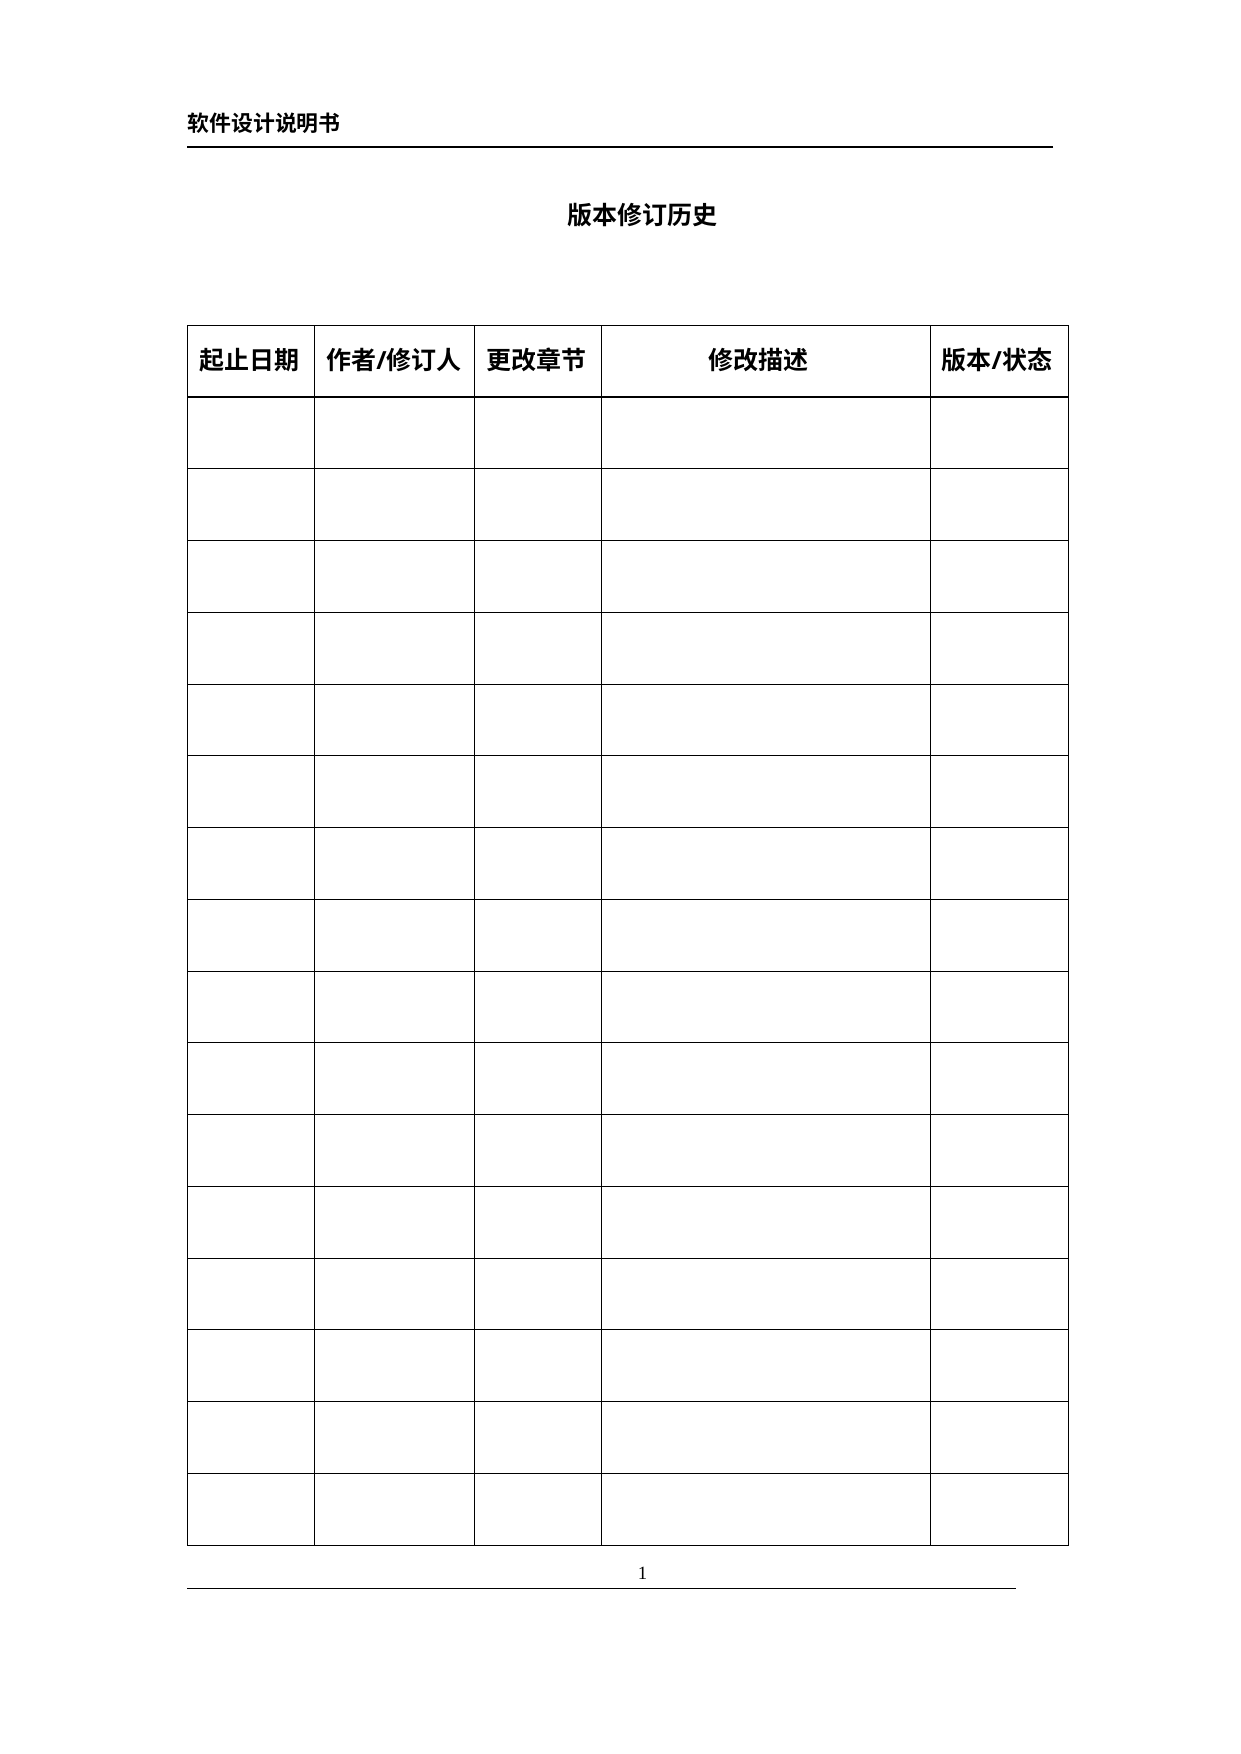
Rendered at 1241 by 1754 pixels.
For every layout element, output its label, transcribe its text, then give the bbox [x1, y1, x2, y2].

table_cell [931, 469, 1068, 540]
table_cell [931, 900, 1068, 971]
table_cell [188, 1402, 314, 1473]
table_header 修改描述 [602, 326, 930, 396]
table_cell [475, 972, 601, 1042]
table_header 版本/状态 [931, 326, 1068, 396]
table_cell [931, 398, 1068, 468]
table_cell [188, 398, 314, 468]
table_cell [315, 613, 474, 683]
table_cell [931, 1402, 1068, 1473]
table_cell [931, 1043, 1068, 1114]
table_cell [475, 900, 601, 971]
table_cell [602, 1259, 930, 1329]
table_cell [475, 828, 601, 899]
table_cell [475, 1330, 601, 1401]
table_cell [315, 972, 474, 1042]
table_cell [475, 685, 601, 755]
table_cell [475, 469, 601, 540]
table_cell [602, 756, 930, 827]
table_cell [475, 541, 601, 612]
table_header 作者/修订人 [315, 326, 474, 396]
table_cell [315, 469, 474, 540]
table_cell [188, 541, 314, 612]
table_cell [602, 972, 930, 1042]
table_cell [188, 972, 314, 1042]
table_cell [188, 1330, 314, 1401]
table_cell [602, 1187, 930, 1258]
table_cell [602, 1330, 930, 1401]
table_cell [931, 613, 1068, 683]
table_cell [602, 685, 930, 755]
table_cell [602, 828, 930, 899]
table_cell [315, 1043, 474, 1114]
table_cell [475, 756, 601, 827]
table_cell [315, 1474, 474, 1545]
table_cell [188, 613, 314, 683]
table_cell [602, 398, 930, 468]
table_cell [315, 900, 474, 971]
table_cell [931, 1474, 1068, 1545]
table_cell [931, 685, 1068, 755]
table_cell [315, 1259, 474, 1329]
table_header 起止日期 [188, 326, 314, 396]
table_cell [475, 613, 601, 683]
table_cell [315, 685, 474, 755]
table_header 更改章节 [475, 326, 601, 396]
table_cell [931, 1187, 1068, 1258]
table_cell [315, 1187, 474, 1258]
table_cell [188, 1187, 314, 1258]
table_cell [315, 1330, 474, 1401]
table_cell [188, 469, 314, 540]
table_cell [475, 1187, 601, 1258]
table_cell [315, 756, 474, 827]
table_cell [602, 469, 930, 540]
table_cell [315, 828, 474, 899]
table_cell [602, 1043, 930, 1114]
table_cell [475, 1402, 601, 1473]
table_cell [475, 398, 601, 468]
table_cell [188, 1115, 314, 1186]
table_cell [931, 756, 1068, 827]
table_cell [931, 1330, 1068, 1401]
table_cell [931, 1259, 1068, 1329]
table_cell [931, 541, 1068, 612]
table_cell [315, 1115, 474, 1186]
table_cell [602, 613, 930, 683]
table_cell [315, 541, 474, 612]
table_cell [931, 828, 1068, 899]
table_cell [602, 541, 930, 612]
table_cell [475, 1043, 601, 1114]
table_cell [188, 685, 314, 755]
table_cell [475, 1474, 601, 1545]
table_cell [602, 1402, 930, 1473]
table_cell [602, 900, 930, 971]
table_cell [315, 398, 474, 468]
text 版本修订历史 [187, 181, 1053, 246]
table_cell [602, 1474, 930, 1545]
table_cell [188, 1474, 314, 1545]
table_cell [475, 1259, 601, 1329]
table_cell [188, 756, 314, 827]
table_cell [188, 1259, 314, 1329]
table_cell [931, 1115, 1068, 1186]
table_cell [188, 1043, 314, 1114]
table_cell [475, 1115, 601, 1186]
table_cell [602, 1115, 930, 1186]
table_cell [188, 900, 314, 971]
table_cell [931, 972, 1068, 1042]
table_cell [188, 828, 314, 899]
table_cell [315, 1402, 474, 1473]
